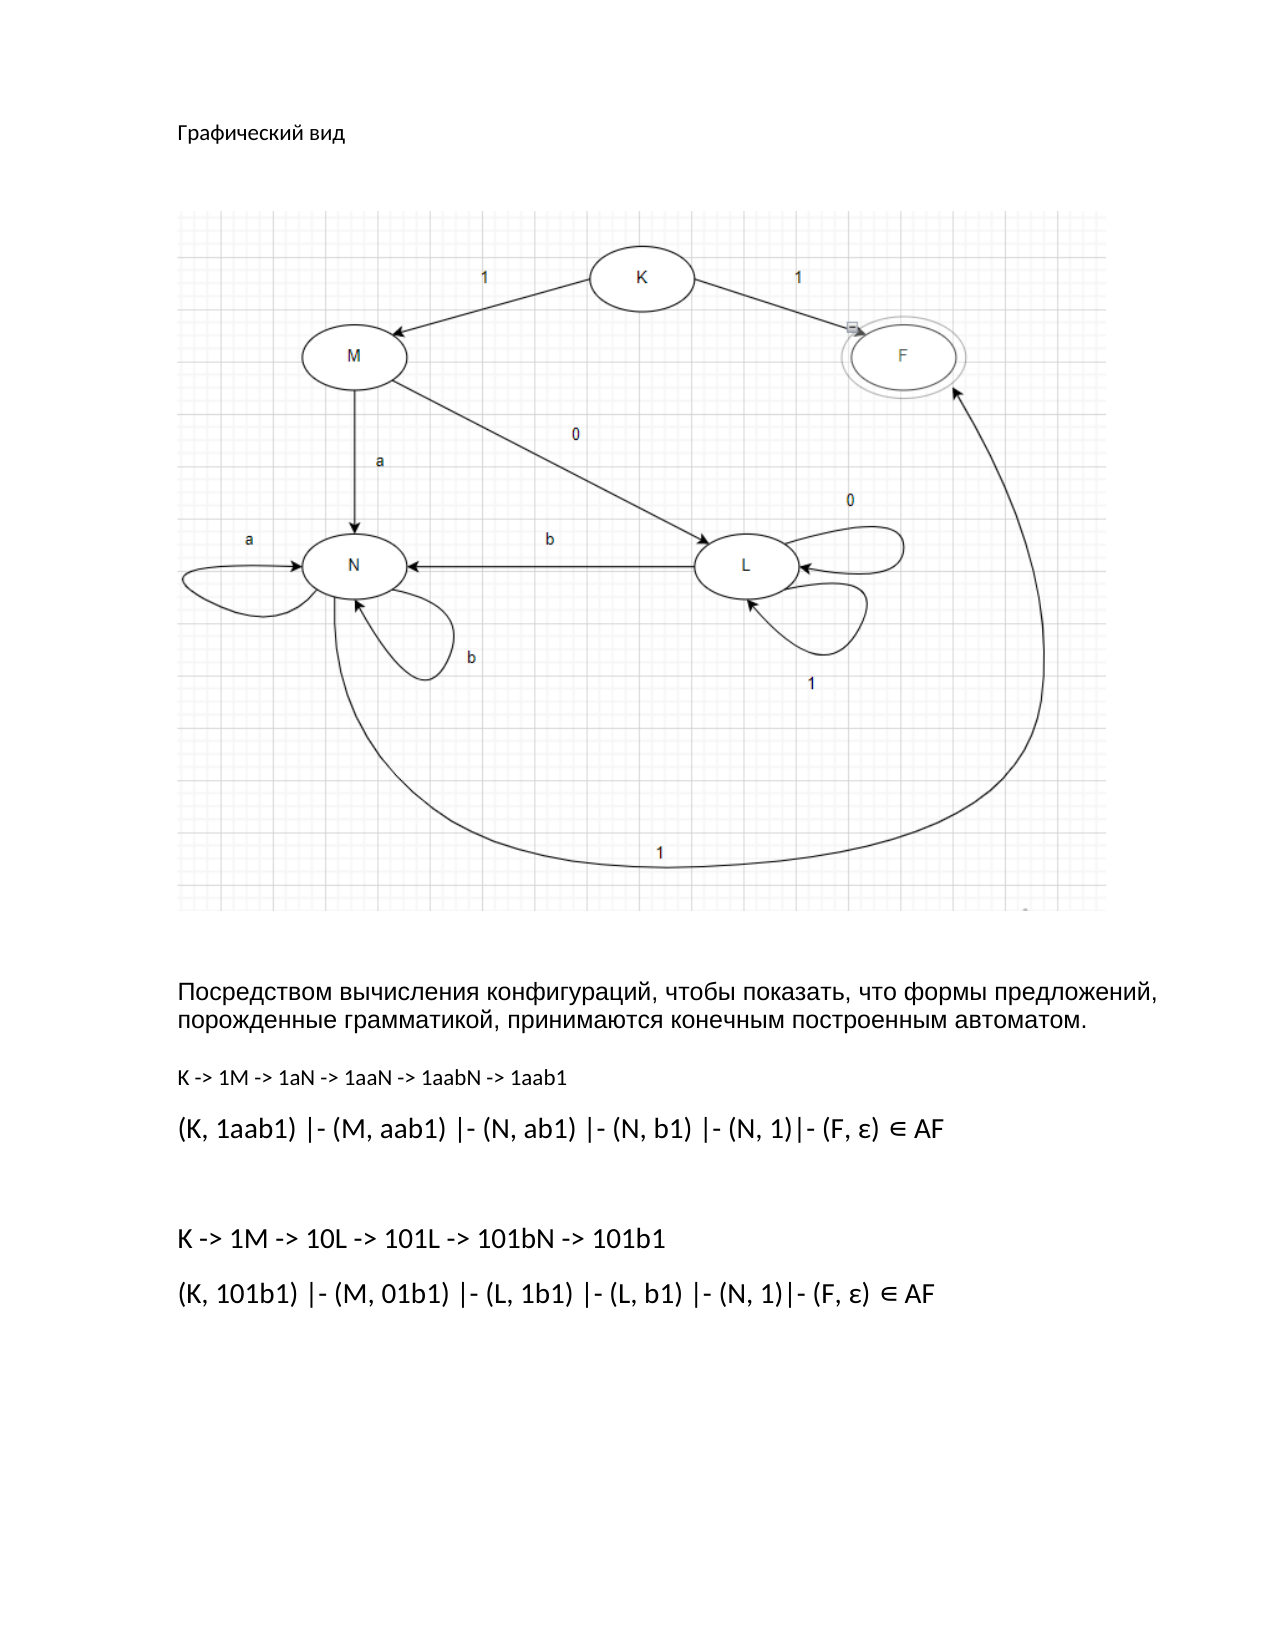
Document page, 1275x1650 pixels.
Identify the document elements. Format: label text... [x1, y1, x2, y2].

text K -> 1M -> 1aN -> 1aaN -> 1aabN -> 1aab1 [177, 1063, 1186, 1091]
text (K, 101b1) |- (M, 01b1) |- (L, 1b1) |- (L, b1) |- (N, 1)|- (F, ε) ∊ AF [177, 1276, 1186, 1311]
text Графический вид [177, 118, 1186, 146]
picture [177, 211, 1107, 911]
text K -> 1M -> 10L -> 101L -> 101bN -> 101b1 [177, 1220, 1186, 1256]
text (K, 1aab1) |- (M, aab1) |- (N, ab1) |- (N, b1) |- (N, 1)|- (F, ε) ∊ AF [177, 1110, 1186, 1146]
text Посредством вычисления конфигураций, чтобы показать, что формы предложений, порожденные грамматикой, принимаются конечным построенным автоматом. [177, 977, 1186, 1034]
